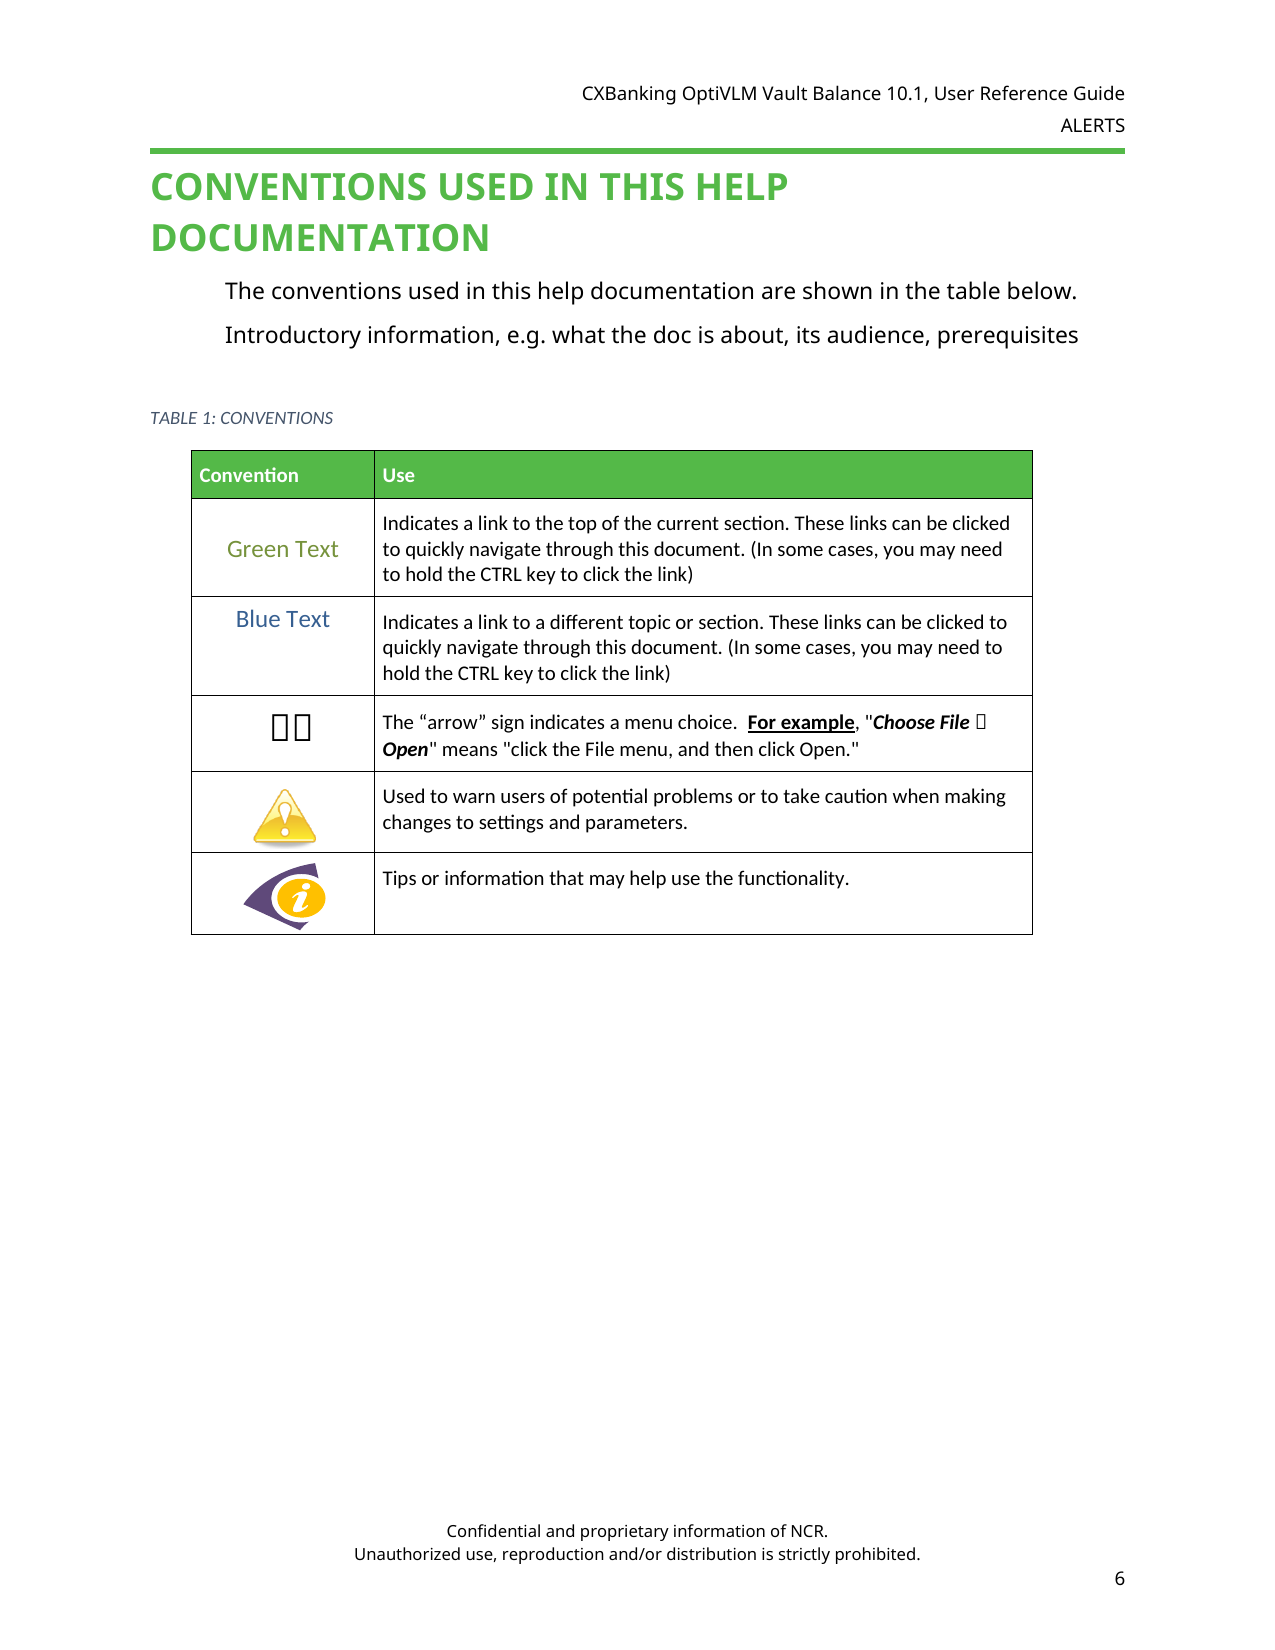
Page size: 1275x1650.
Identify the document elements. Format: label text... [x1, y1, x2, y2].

table_cell [192, 853, 374, 934]
text Introductory information, e.g. what the doc is about, its audience, prerequisites [225, 319, 1125, 350]
table_cell Indicates a link to the top of the current section. These links can be clicked to quickly navigate through this document. (In some cases, you may need to hold the CTRL key to click the link) [375, 499, 1032, 596]
table_header Use [375, 451, 1032, 498]
table_cell Indicates a link to a different topic or section. These links can be clicked to quickly navigate through this document. (In some cases, you may need to hold the CTRL key to click the link) [375, 597, 1032, 695]
title CONVENTIONS USED IN THIS HELP DOCUMENTATION [150, 160, 1125, 262]
picture [251, 782, 318, 849]
table_header Convention [192, 451, 374, 498]
table_cell Blue Text [192, 597, 374, 695]
text The conventions used in this help documentation are shown in the table below. [225, 275, 1125, 306]
table_cell Used to warn users of potential problems or to take caution when making changes to settings and parameters. [375, 772, 1032, 852]
table_cell Tips or information that may help use the functionality. [375, 853, 1032, 934]
table_cell Green Text [192, 499, 374, 596]
table_cell  [192, 696, 374, 771]
table_cell The “arrow” sign indicates a menu choice. For example, "Choose File  Open" means "click the File menu, and then click Open." [375, 696, 1032, 771]
text TABLE 1: CONVENTIONS [150, 406, 1125, 429]
table_cell [192, 772, 374, 852]
